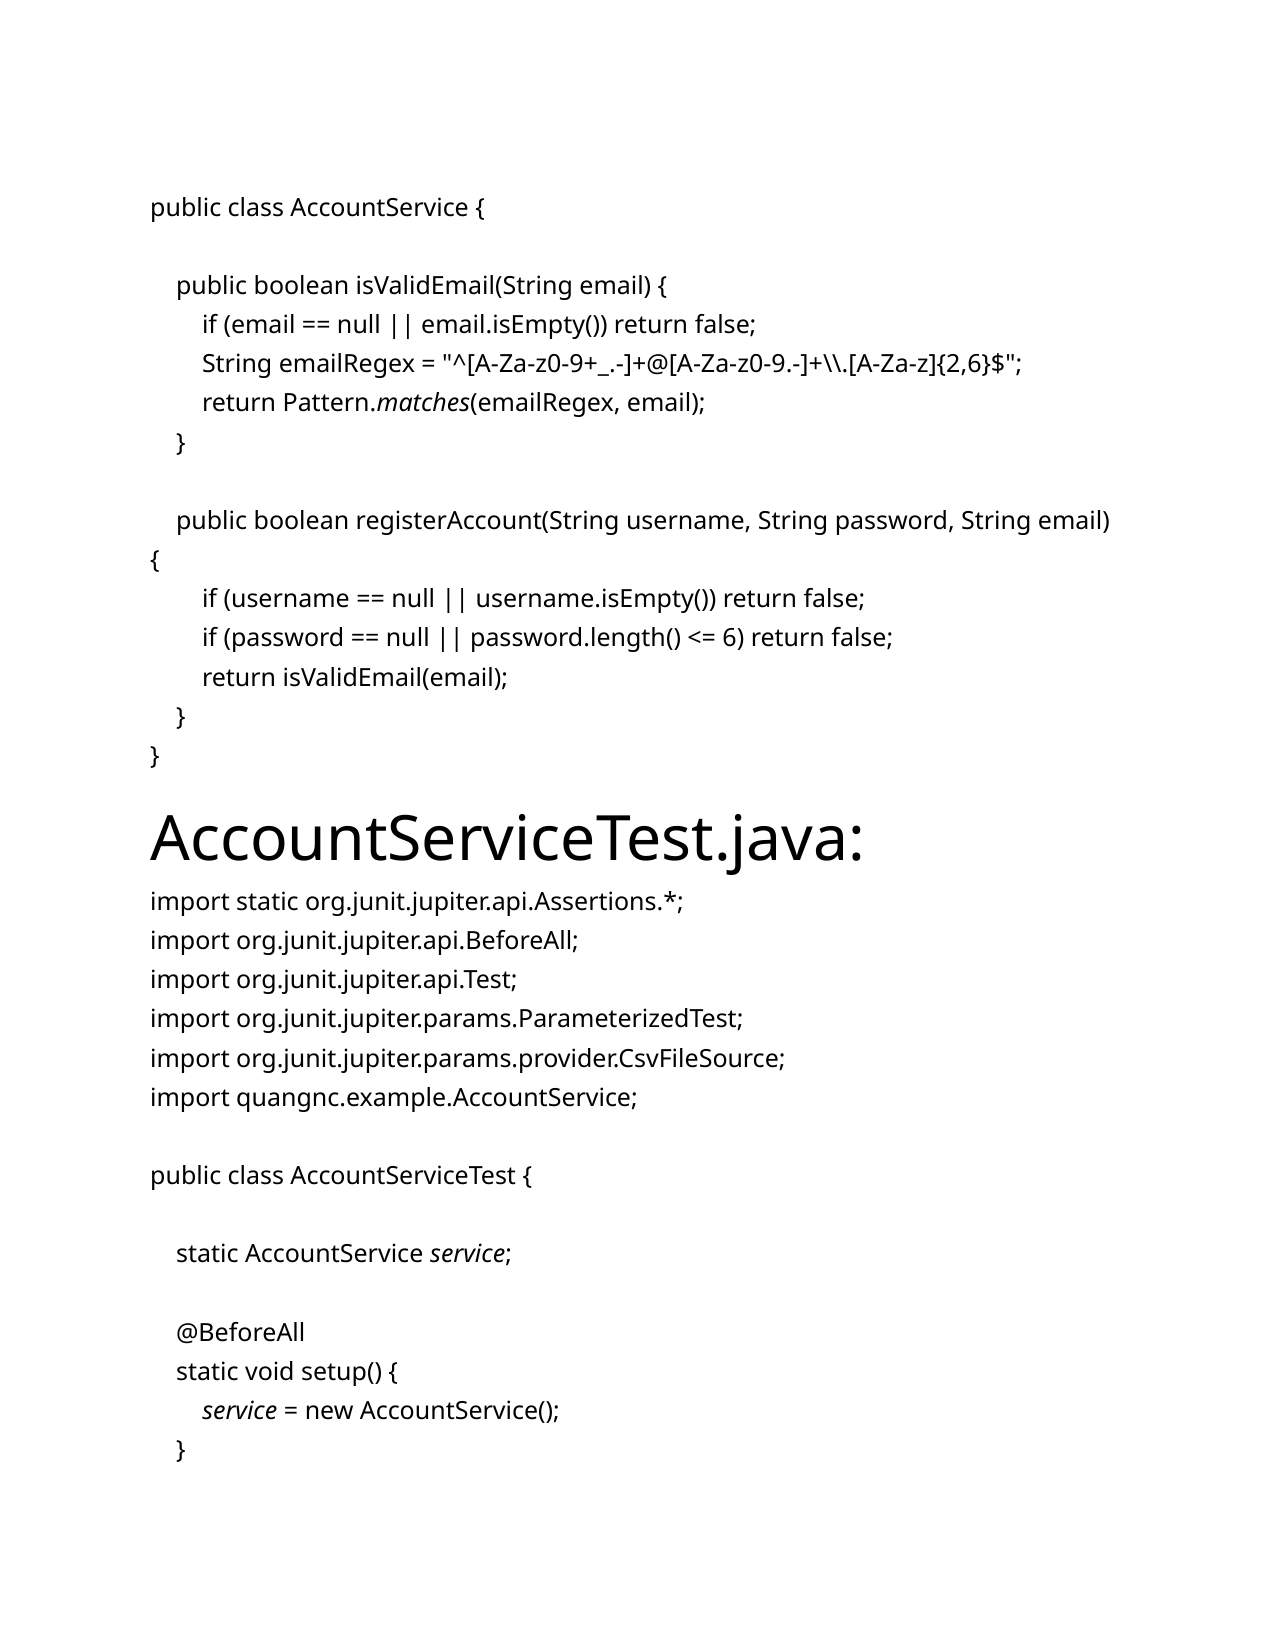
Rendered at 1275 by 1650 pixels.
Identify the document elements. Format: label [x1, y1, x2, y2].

text [150, 150, 1125, 772]
text [150, 793, 1125, 1466]
